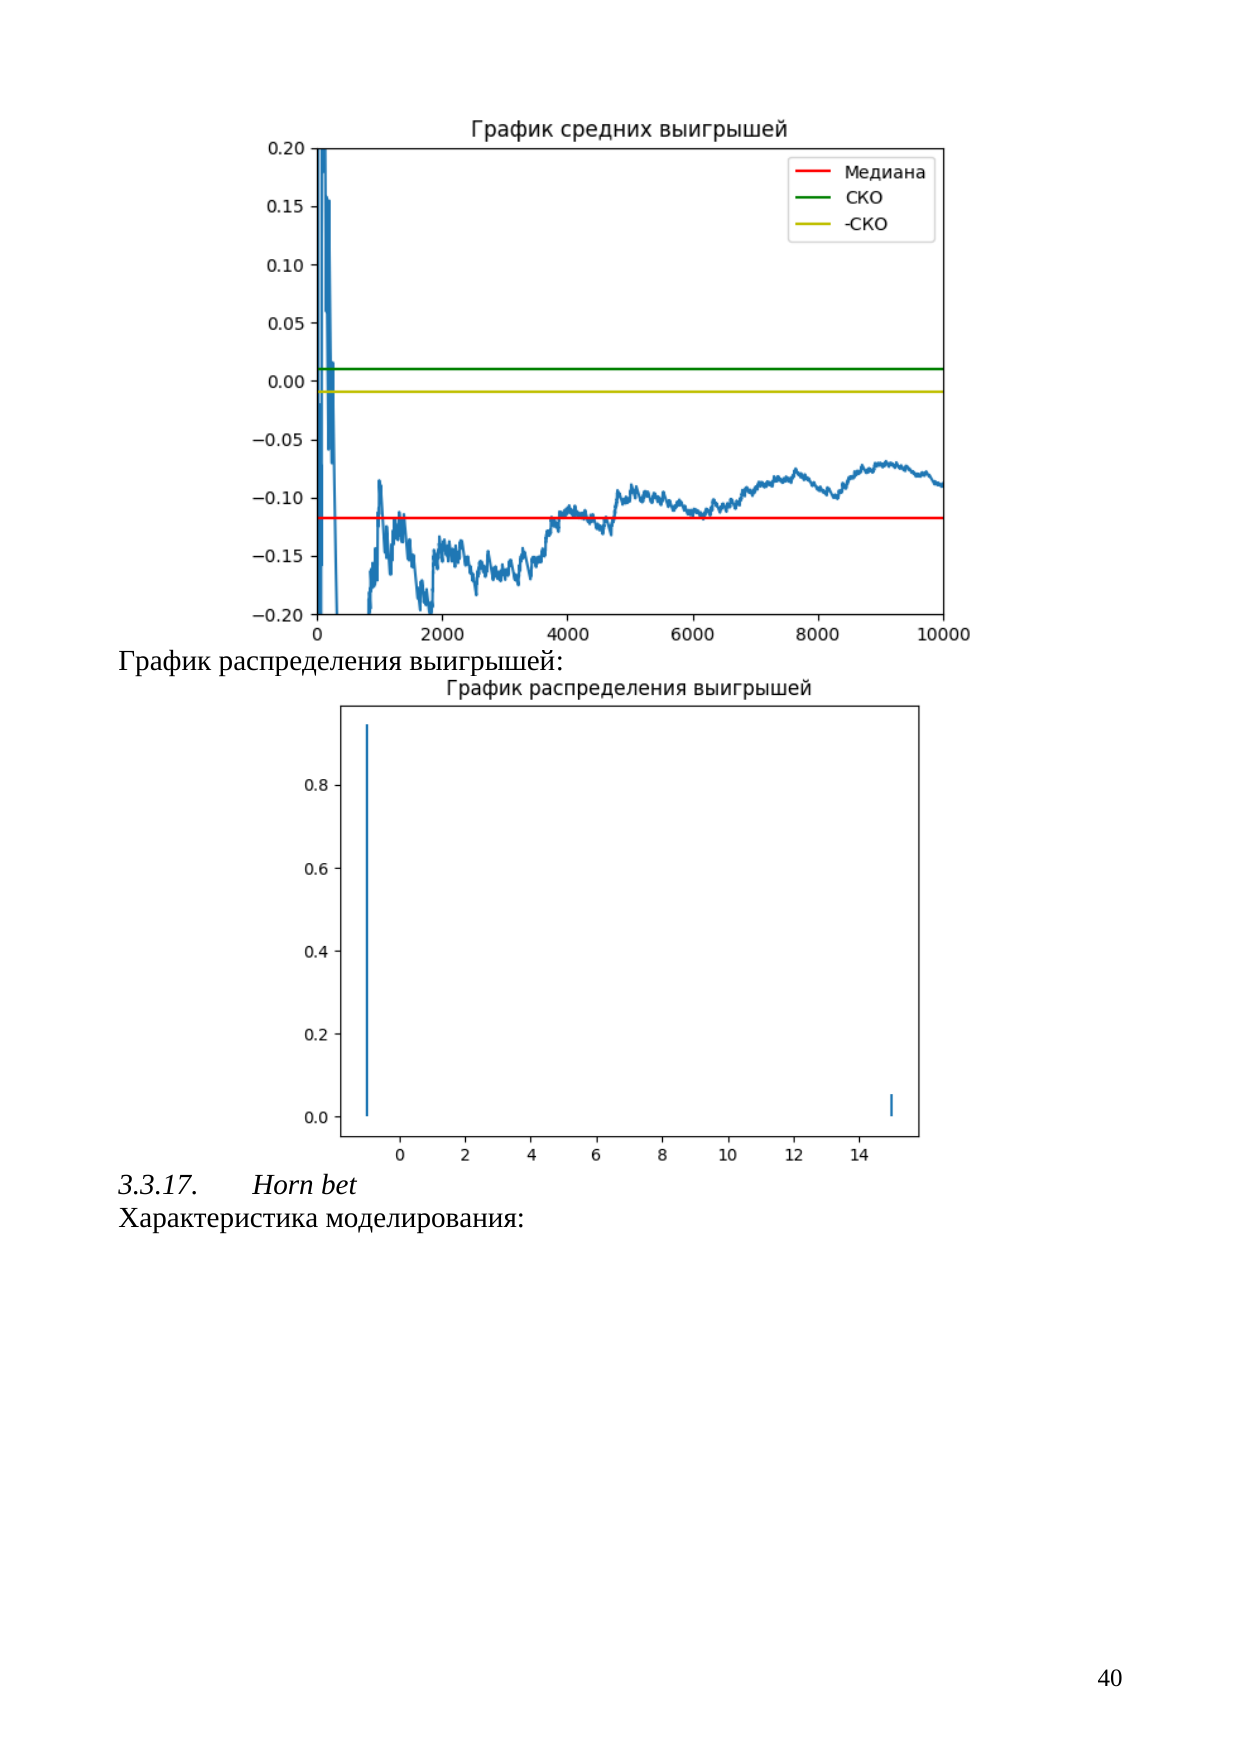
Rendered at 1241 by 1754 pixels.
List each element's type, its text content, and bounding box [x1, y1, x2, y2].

picture [247, 676, 993, 1167]
text Характеристика моделирования: [118, 1201, 1122, 1234]
picture [216, 118, 1024, 644]
subtitle Horn bet [118, 1167, 1122, 1201]
text График распределения выигрышей: [118, 643, 1122, 677]
